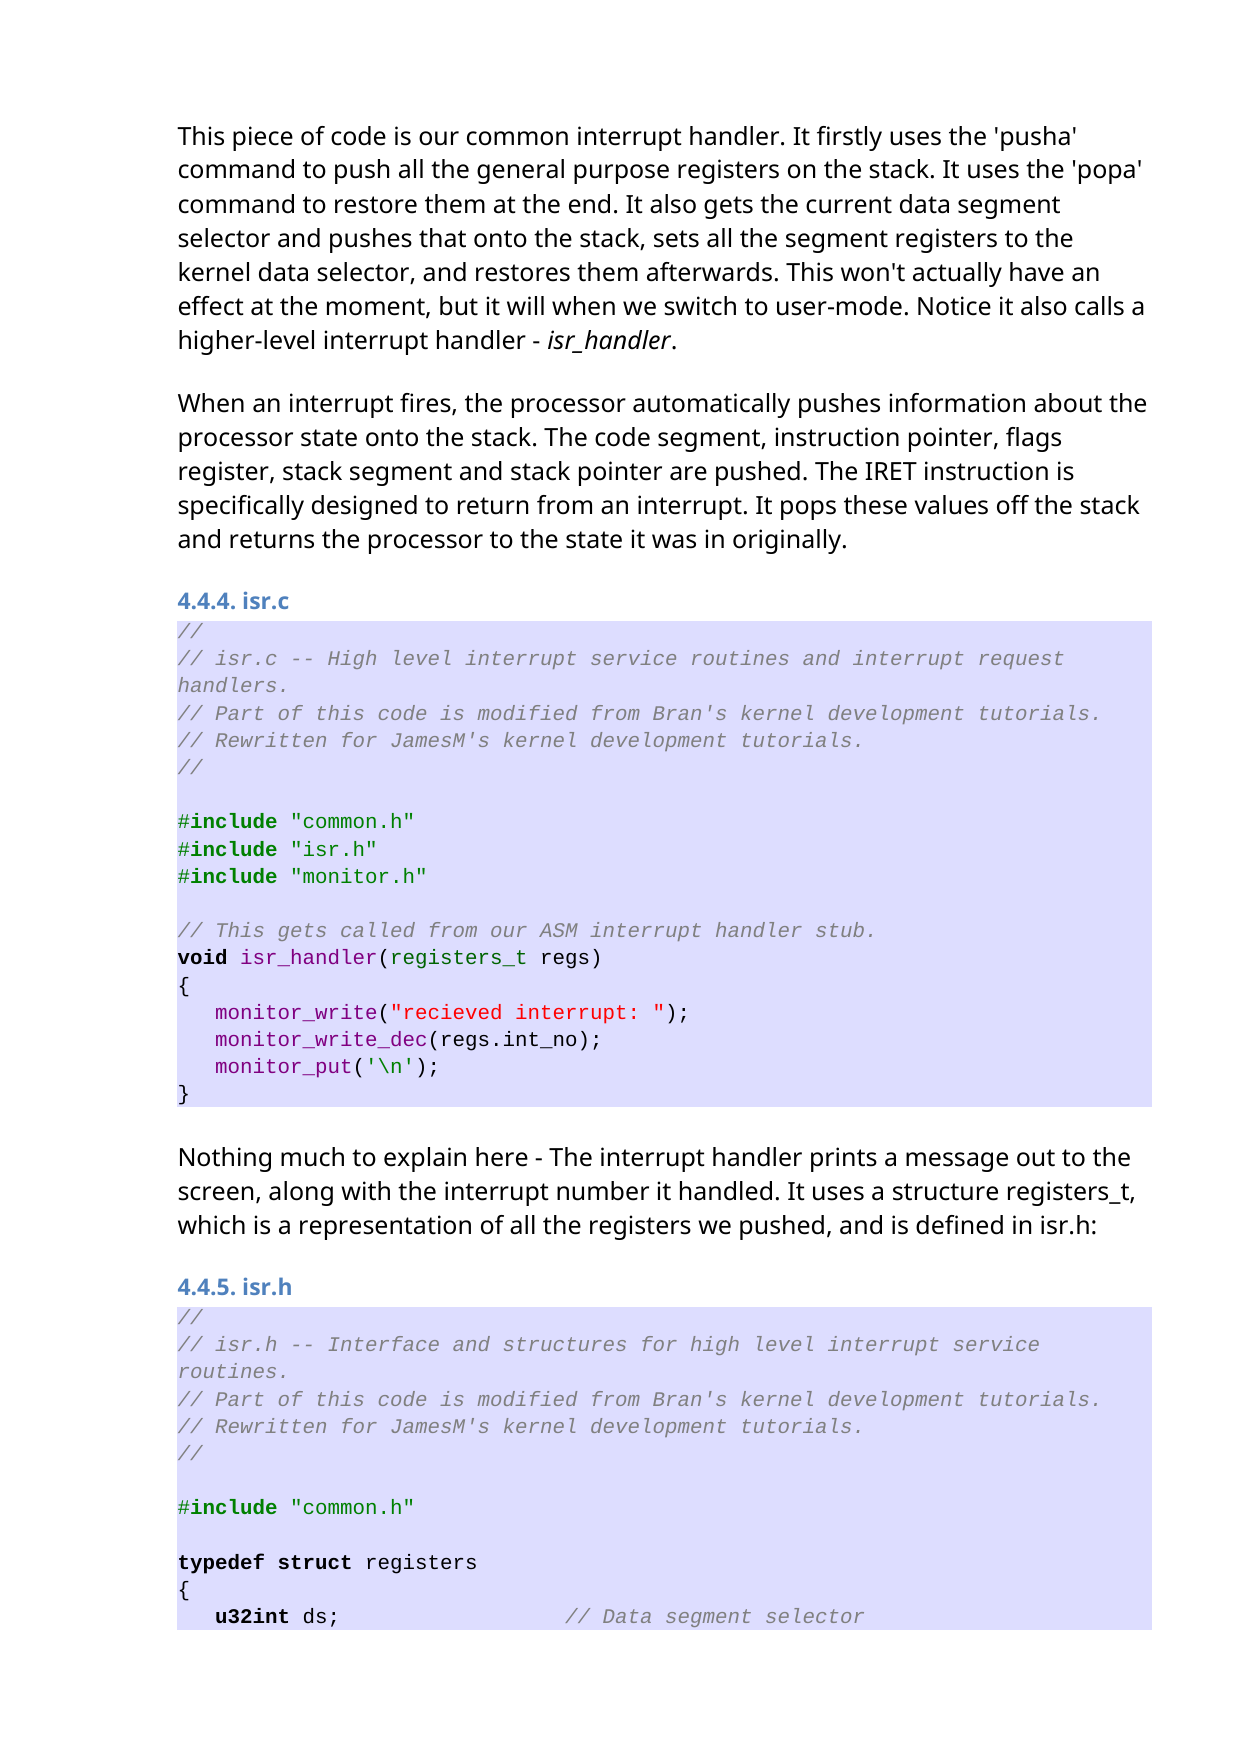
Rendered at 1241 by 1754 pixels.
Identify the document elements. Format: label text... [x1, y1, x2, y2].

subtitle 4.4.4. isr.c [177, 585, 1152, 616]
text This piece of code is our common interrupt handler. It firstly uses the 'pusha' command to push all the general purpose registers on the stack. It uses the 'popa' command to restore them at the end. It also gets the current data segment selector and pushes that onto the stack, sets all the segment registers to the kernel data selector, and restores them afterwards. This won't actually have an effect at the moment, but it will when we switch to user-mode. Notice it also calls a higher-level interrupt handler - isr_handler. [177, 118, 1152, 357]
text // // isr.c -- High level interrupt service routines and interrupt request handlers. // Part of this code is modified from Bran's kernel development tutorials. // Rewritten for JamesM's kernel development tutorials. // #include "common.h" #include "isr.h" #include "monitor.h" // This gets called from our ASM interrupt handler stub. void isr_handler(registers_t regs) { monitor_write("recieved interrupt: "); monitor_write_dec(regs.int_no); monitor_put('\n'); } [177, 621, 1152, 1107]
subtitle 4.4.5. isr.h [177, 1271, 1152, 1302]
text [177, 1307, 1152, 1630]
text When an interrupt fires, the processor automatically pushes information about the processor state onto the stack. The code segment, instruction pointer, flags register, stack segment and stack pointer are pushed. The IRET instruction is specifically designed to return from an interrupt. It pops these values off the stack and returns the processor to the state it was in originally. [177, 386, 1152, 556]
text Nothing much to explain here - The interrupt handler prints a message out to the screen, along with the interrupt number it handled. It uses a structure registers_t, which is a representation of all the registers we pushed, and is defined in isr.h: [177, 1140, 1152, 1242]
